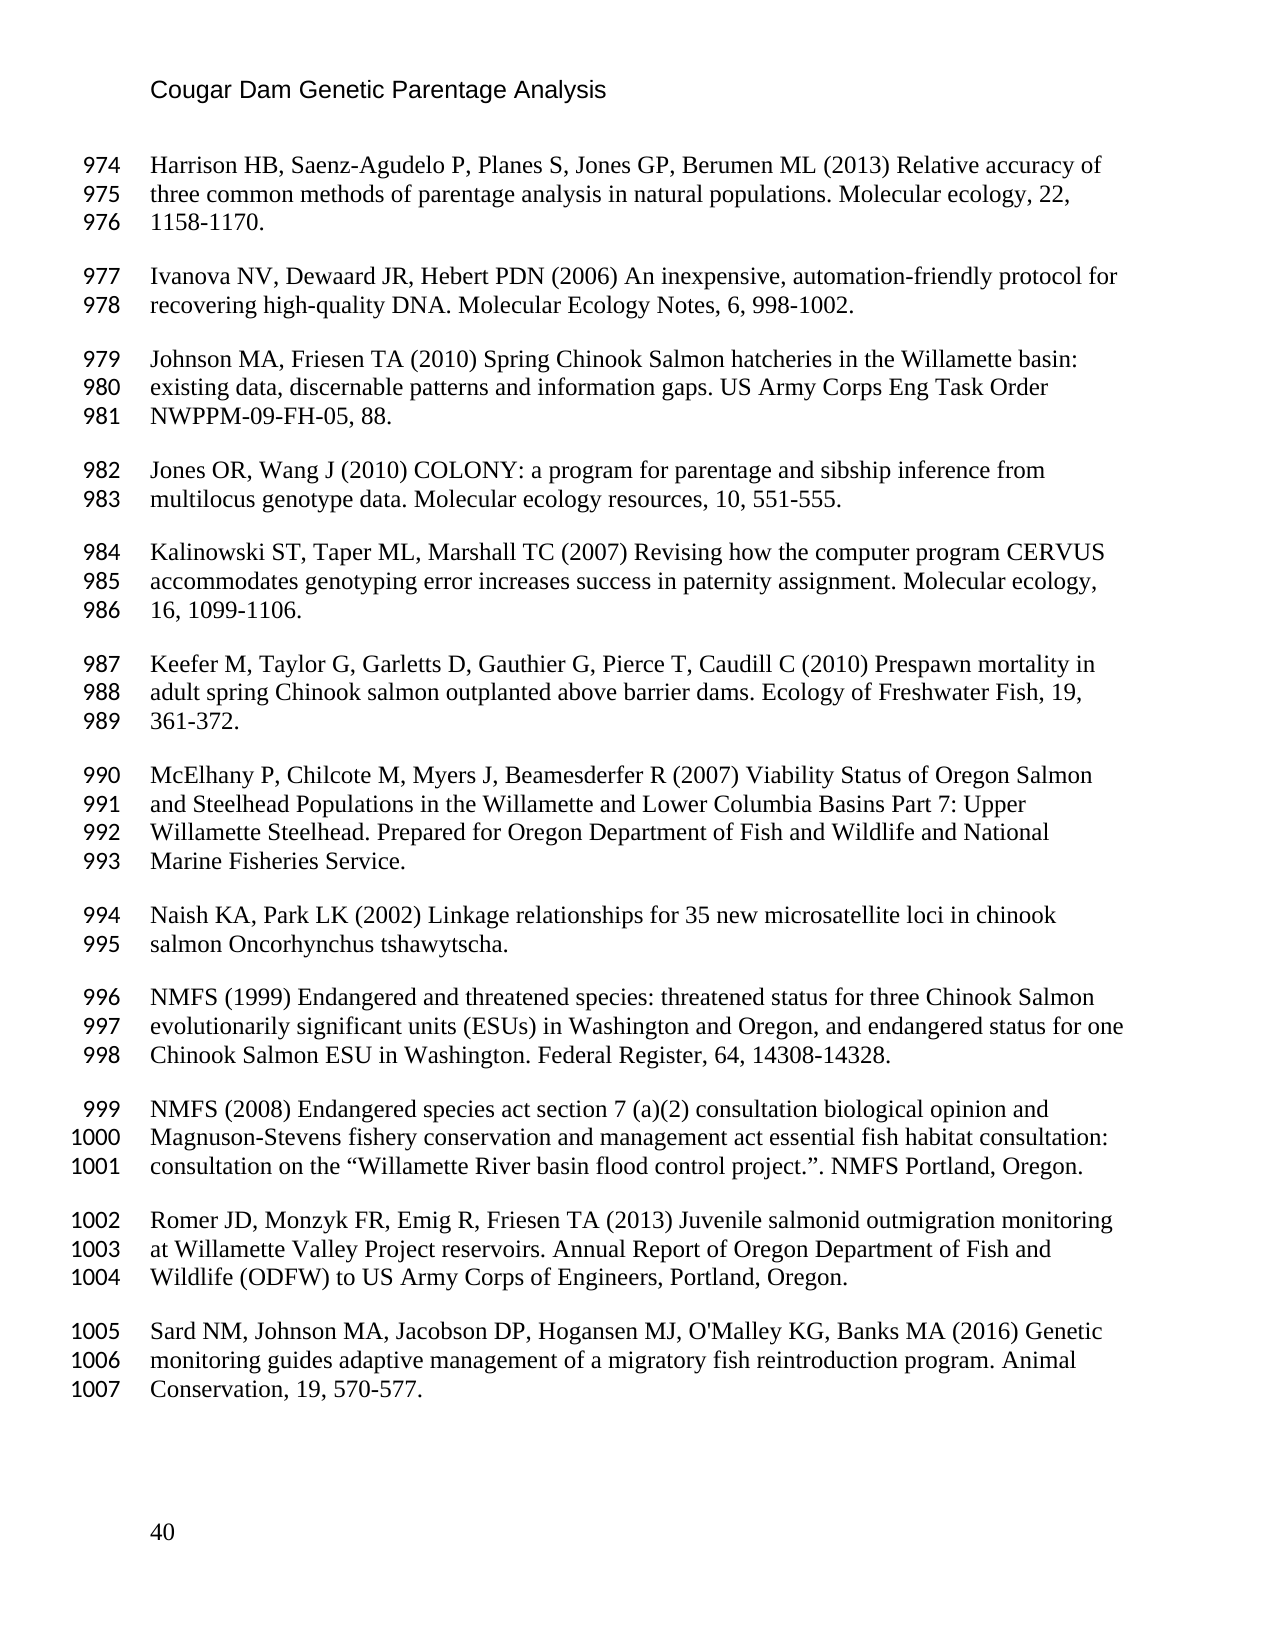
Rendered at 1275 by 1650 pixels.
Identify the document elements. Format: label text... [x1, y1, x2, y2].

text Naish KA, Park LK (2002) Linkage relationships for 35 new microsatellite loci in chinook salmon Oncorhynchus tshawytscha. [150, 900, 1125, 957]
text Jones OR, Wang J (2010) COLONY: a program for parentage and sibship inference from multilocus genotype data. Molecular ecology resources, 10, 551-555. [150, 455, 1125, 512]
text Keefer M, Taylor G, Garletts D, Gauthier G, Pierce T, Caudill C (2010) Prespawn mortality in adult spring Chinook salmon outplanted above barrier dams. Ecology of Freshwater Fish, 19, 361-372. [150, 649, 1125, 735]
text McElhany P, Chilcote M, Myers J, Beamesderfer R (2007) Viability Status of Oregon Salmon and Steelhead Populations in the Willamette and Lower Columbia Basins Part 7: Upper Willamette Steelhead. Prepared for Oregon Department of Fish and Wildlife and National Marine Fisheries Service. [150, 760, 1125, 875]
text NMFS (2008) Endangered species act section 7 (a)(2) consultation biological opinion and Magnuson‐Stevens fishery conservation and management act essential fish habitat consultation: consultation on the “Willamette River basin flood control project.”. NMFS Portland, Oregon. [150, 1094, 1125, 1180]
text Kalinowski ST, Taper ML, Marshall TC (2007) Revising how the computer program CERVUS accommodates genotyping error increases success in paternity assignment. Molecular ecology, 16, 1099-1106. [150, 537, 1125, 624]
text Romer JD, Monzyk FR, Emig R, Friesen TA (2013) Juvenile salmonid outmigration monitoring at Willamette Valley Project reservoirs. Annual Report of Oregon Department of Fish and Wildlife (ODFW) to US Army Corps of Engineers, Portland, Oregon. [150, 1205, 1125, 1291]
text Sard NM, Johnson MA, Jacobson DP, Hogansen MJ, O'Malley KG, Banks MA (2016) Genetic monitoring guides adaptive management of a migratory fish reintroduction program. Animal Conservation, 19, 570-577. [150, 1316, 1125, 1402]
text Harrison HB, Saenz‐Agudelo P, Planes S, Jones GP, Berumen ML (2013) Relative accuracy of three common methods of parentage analysis in natural populations. Molecular ecology, 22, 1158-1170. [150, 150, 1125, 236]
text Johnson MA, Friesen TA (2010) Spring Chinook Salmon hatcheries in the Willamette basin: existing data, discernable patterns and information gaps. US Army Corps Eng Task Order NWPPM-09-FH-05, 88. [150, 344, 1125, 430]
text Ivanova NV, Dewaard JR, Hebert PDN (2006) An inexpensive, automation-friendly protocol for recovering high-quality DNA. Molecular Ecology Notes, 6, 998-1002. [150, 261, 1125, 319]
text NMFS (1999) Endangered and threatened species: threatened status for three Chinook Salmon evolutionarily significant units (ESUs) in Washington and Oregon, and endangered status for one Chinook Salmon ESU in Washington. Federal Register, 64, 14308-14328. [150, 982, 1125, 1069]
